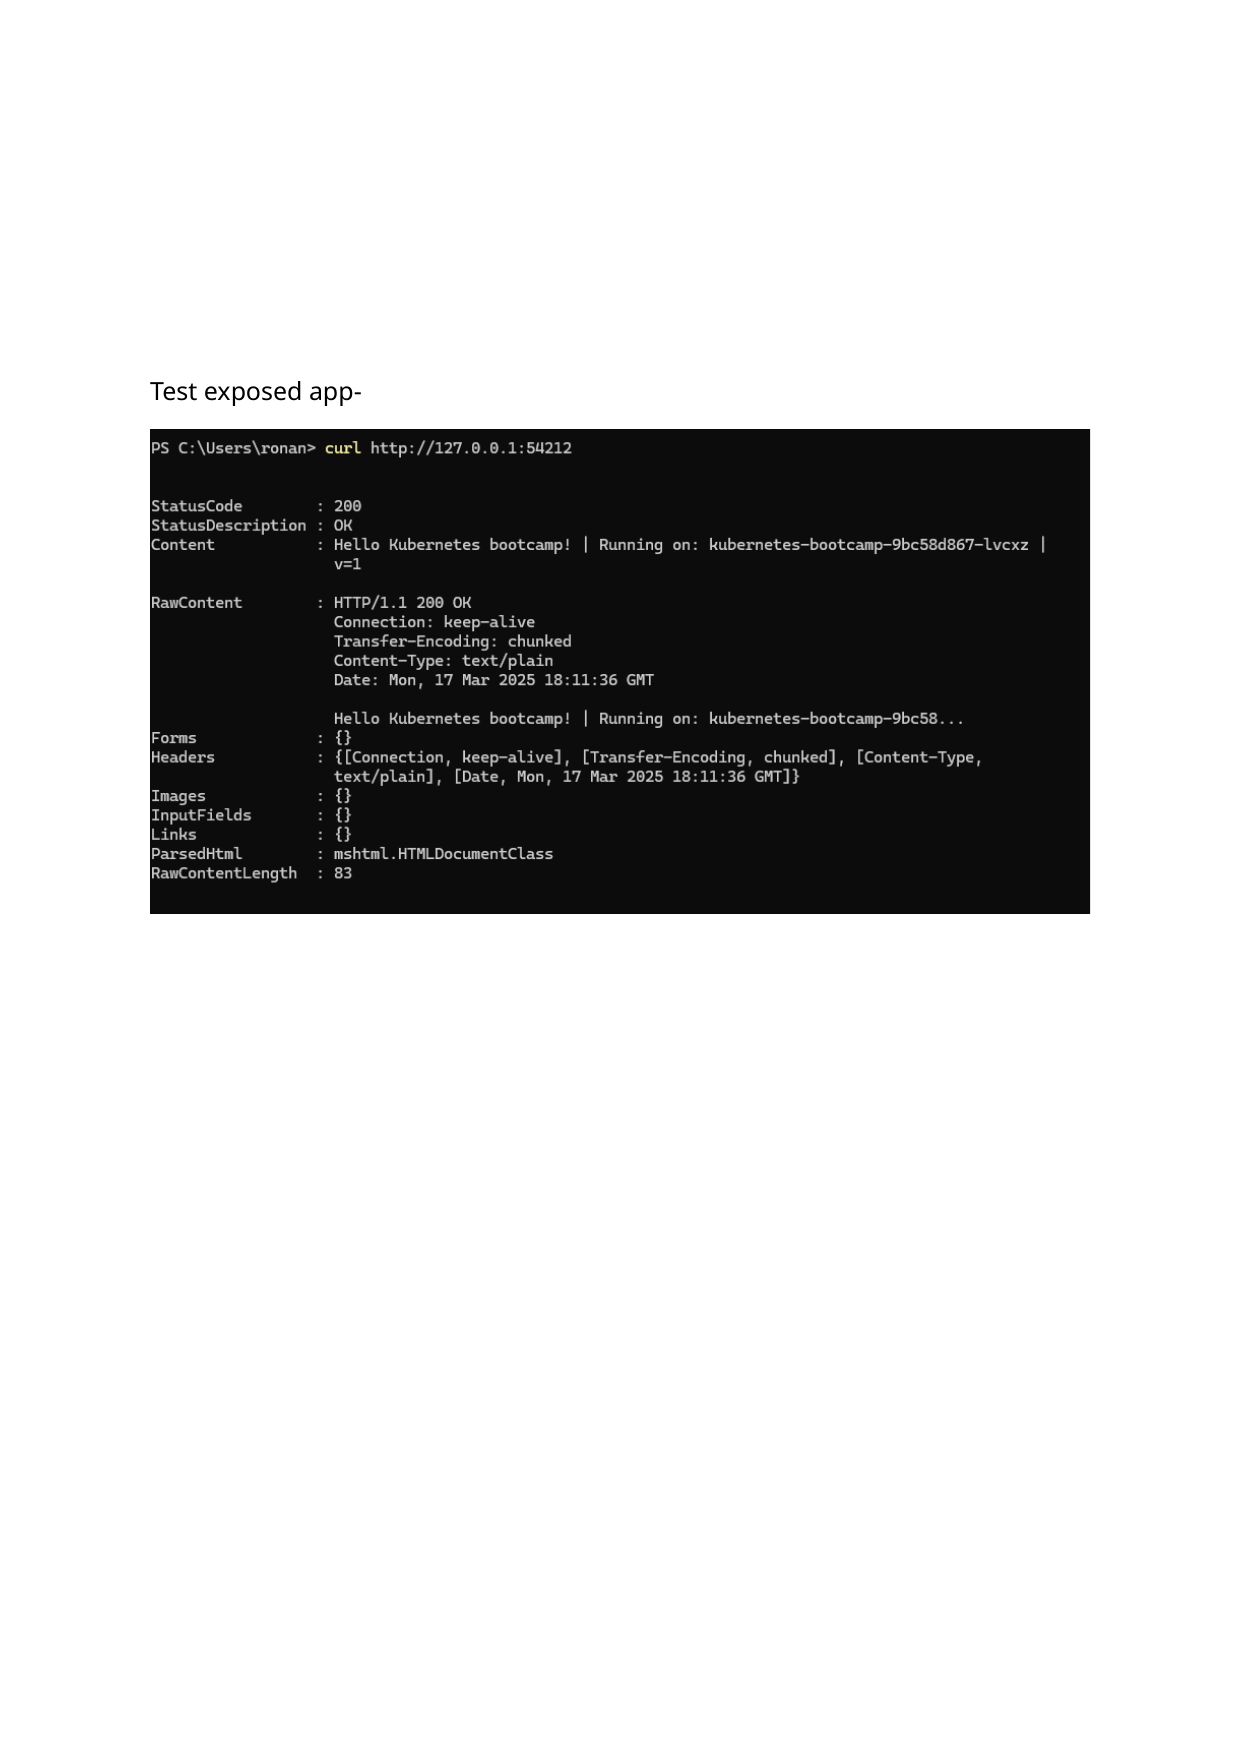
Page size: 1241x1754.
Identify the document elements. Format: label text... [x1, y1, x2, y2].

picture [150, 429, 1091, 914]
text Test exposed app- [150, 373, 1090, 407]
